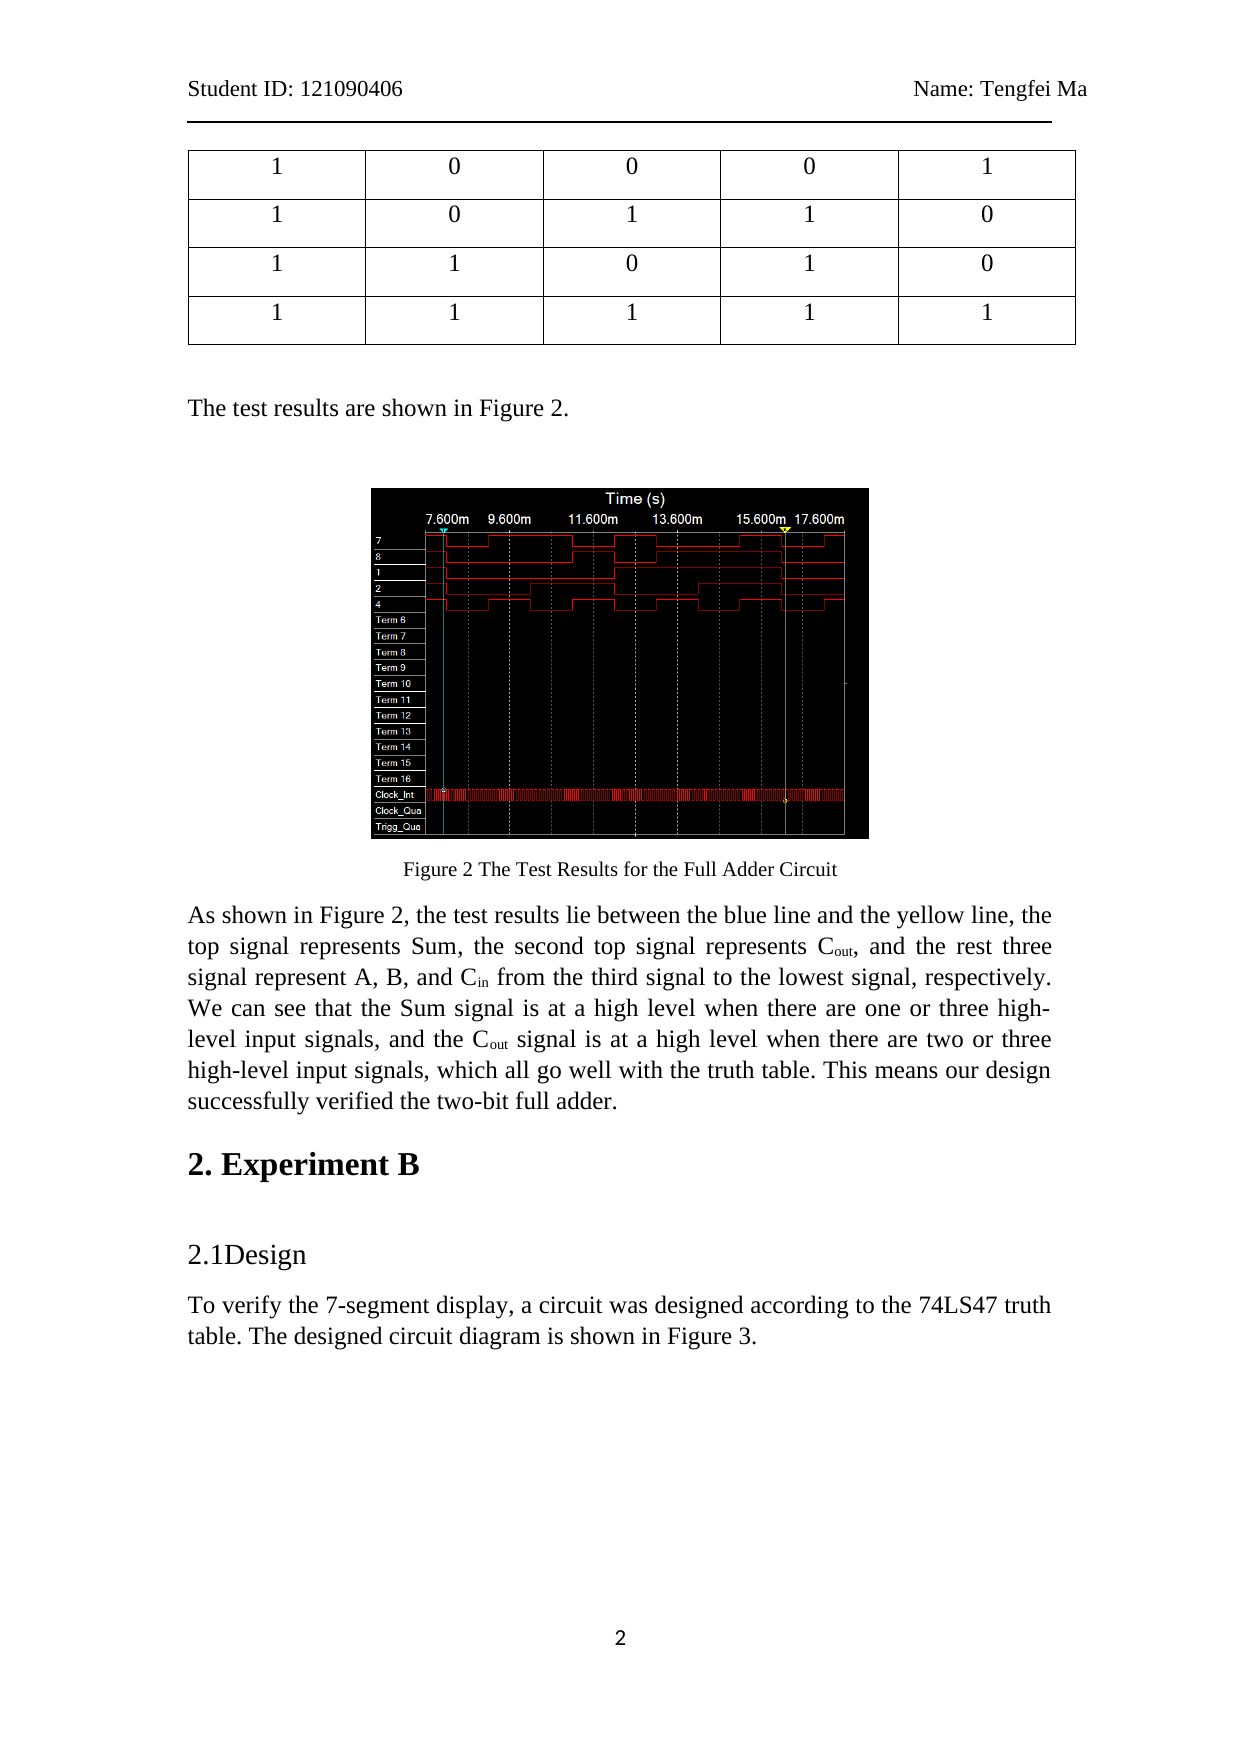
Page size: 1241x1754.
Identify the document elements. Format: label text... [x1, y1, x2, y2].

table_cell 0 [721, 151, 898, 198]
table_cell 1 [721, 297, 898, 344]
table_cell 0 [544, 248, 720, 296]
table_cell 0 [899, 248, 1075, 296]
table_cell 0 [366, 151, 543, 198]
table_cell 1 [721, 248, 898, 296]
table_cell 1 [721, 200, 898, 247]
table_cell 1 [189, 200, 365, 247]
list As shown in Figure 2, the test results lie between the blue line and the yellow line, the top signal represents Sum, the second top signal represents Cout, and the rest three signal represent A, B, and Cin from the third signal to the lowest signal, respectively. We can see that the Sum signal is at a high level when there are one or three high-level input signals, and the Cout signal is at a high level when there are two or three high-level input signals, which all go well with the truth table. This means our design successfully verified the two-bit full adder. [187, 900, 1053, 1115]
table_cell 1 [899, 151, 1075, 198]
table_cell 1 [189, 248, 365, 296]
table_cell 0 [899, 200, 1075, 247]
table_cell 1 [544, 297, 720, 344]
table_cell 1 [899, 297, 1075, 344]
list 2.1Design [187, 1237, 1053, 1271]
table_cell 1 [189, 151, 365, 198]
list To verify the 7-segment display, a circuit was designed according to the 74LS47 truth table. The designed circuit diagram is shown in Figure 3. [187, 1290, 1053, 1350]
table_cell 1 [366, 248, 543, 296]
list Figure 2 The Test Results for the Full Adder Circuit [187, 857, 1053, 881]
picture [371, 488, 869, 839]
table_cell 1 [544, 200, 720, 247]
table_cell 1 [366, 297, 543, 344]
table_cell 0 [544, 151, 720, 198]
subtitle Experiment B [187, 1144, 1053, 1183]
table_cell 1 [189, 297, 365, 344]
table_cell 0 [366, 200, 543, 247]
list The test results are shown in Figure 2. [187, 393, 1053, 422]
